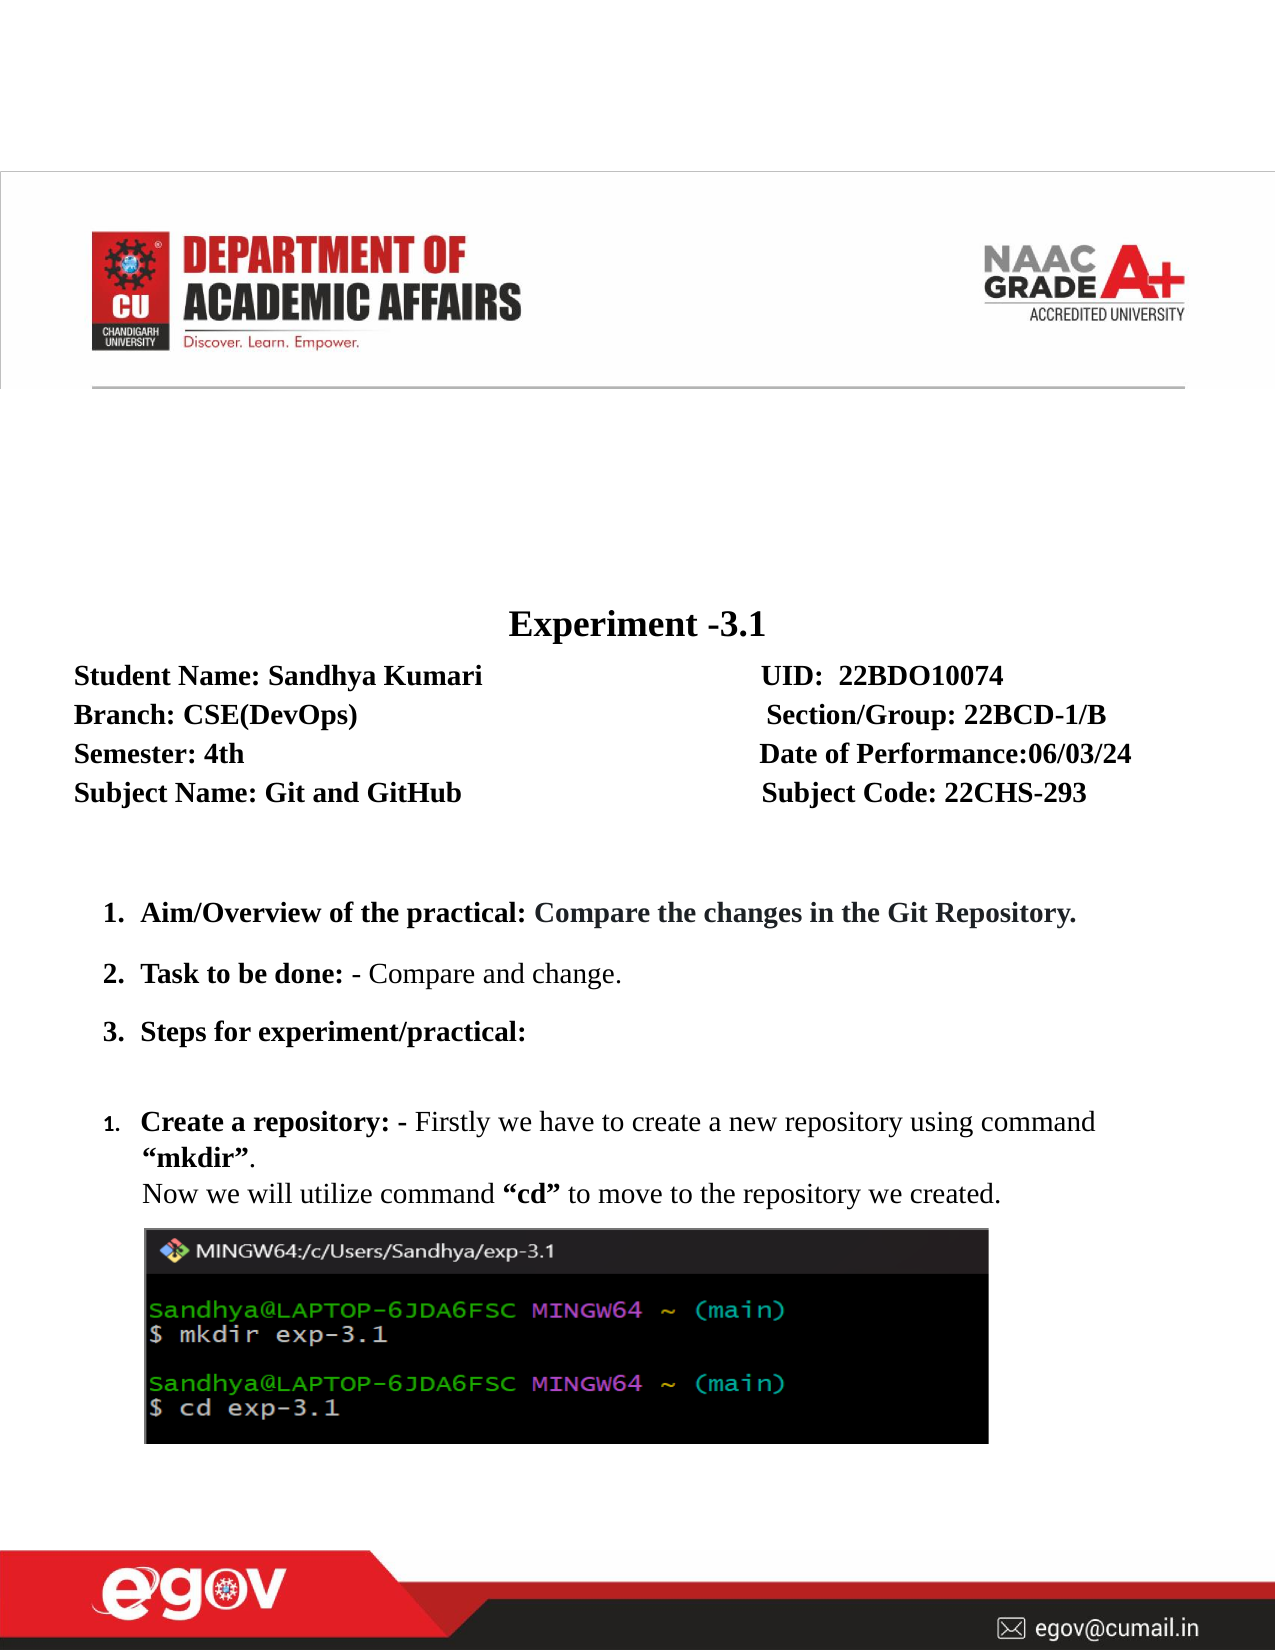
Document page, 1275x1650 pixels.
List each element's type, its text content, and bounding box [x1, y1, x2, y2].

picture [0, 1549, 1275, 1650]
text Branch: CSE(DevOps) Section/Group: 22BCD-1/B [73, 697, 1221, 731]
list Task to be done: - Compare and change. [103, 956, 1200, 989]
list Steps for experiment/practical: [103, 1014, 1200, 1048]
picture [144, 1228, 989, 1444]
text Now we will utilize command “cd” to move to the repository we created. [142, 1176, 1200, 1210]
text Experiment -3.1 [75, 602, 1200, 645]
list Create a repository: - Firstly we have to create a new repository using command [103, 1104, 1200, 1138]
text Student Name: Sandhya Kumari UID: 22BDO10074 [73, 658, 1221, 692]
text Semester: 4th Date of Performance:06/03/24 [73, 736, 1221, 769]
list Aim/Overview of the practical: Compare the changes in the Git Repository. [103, 886, 1200, 932]
picture [0, 171, 1275, 389]
text Subject Name: Git and GitHub Subject Code: 22CHS-293 [73, 775, 1221, 808]
text “mkdir”. [142, 1140, 1221, 1174]
